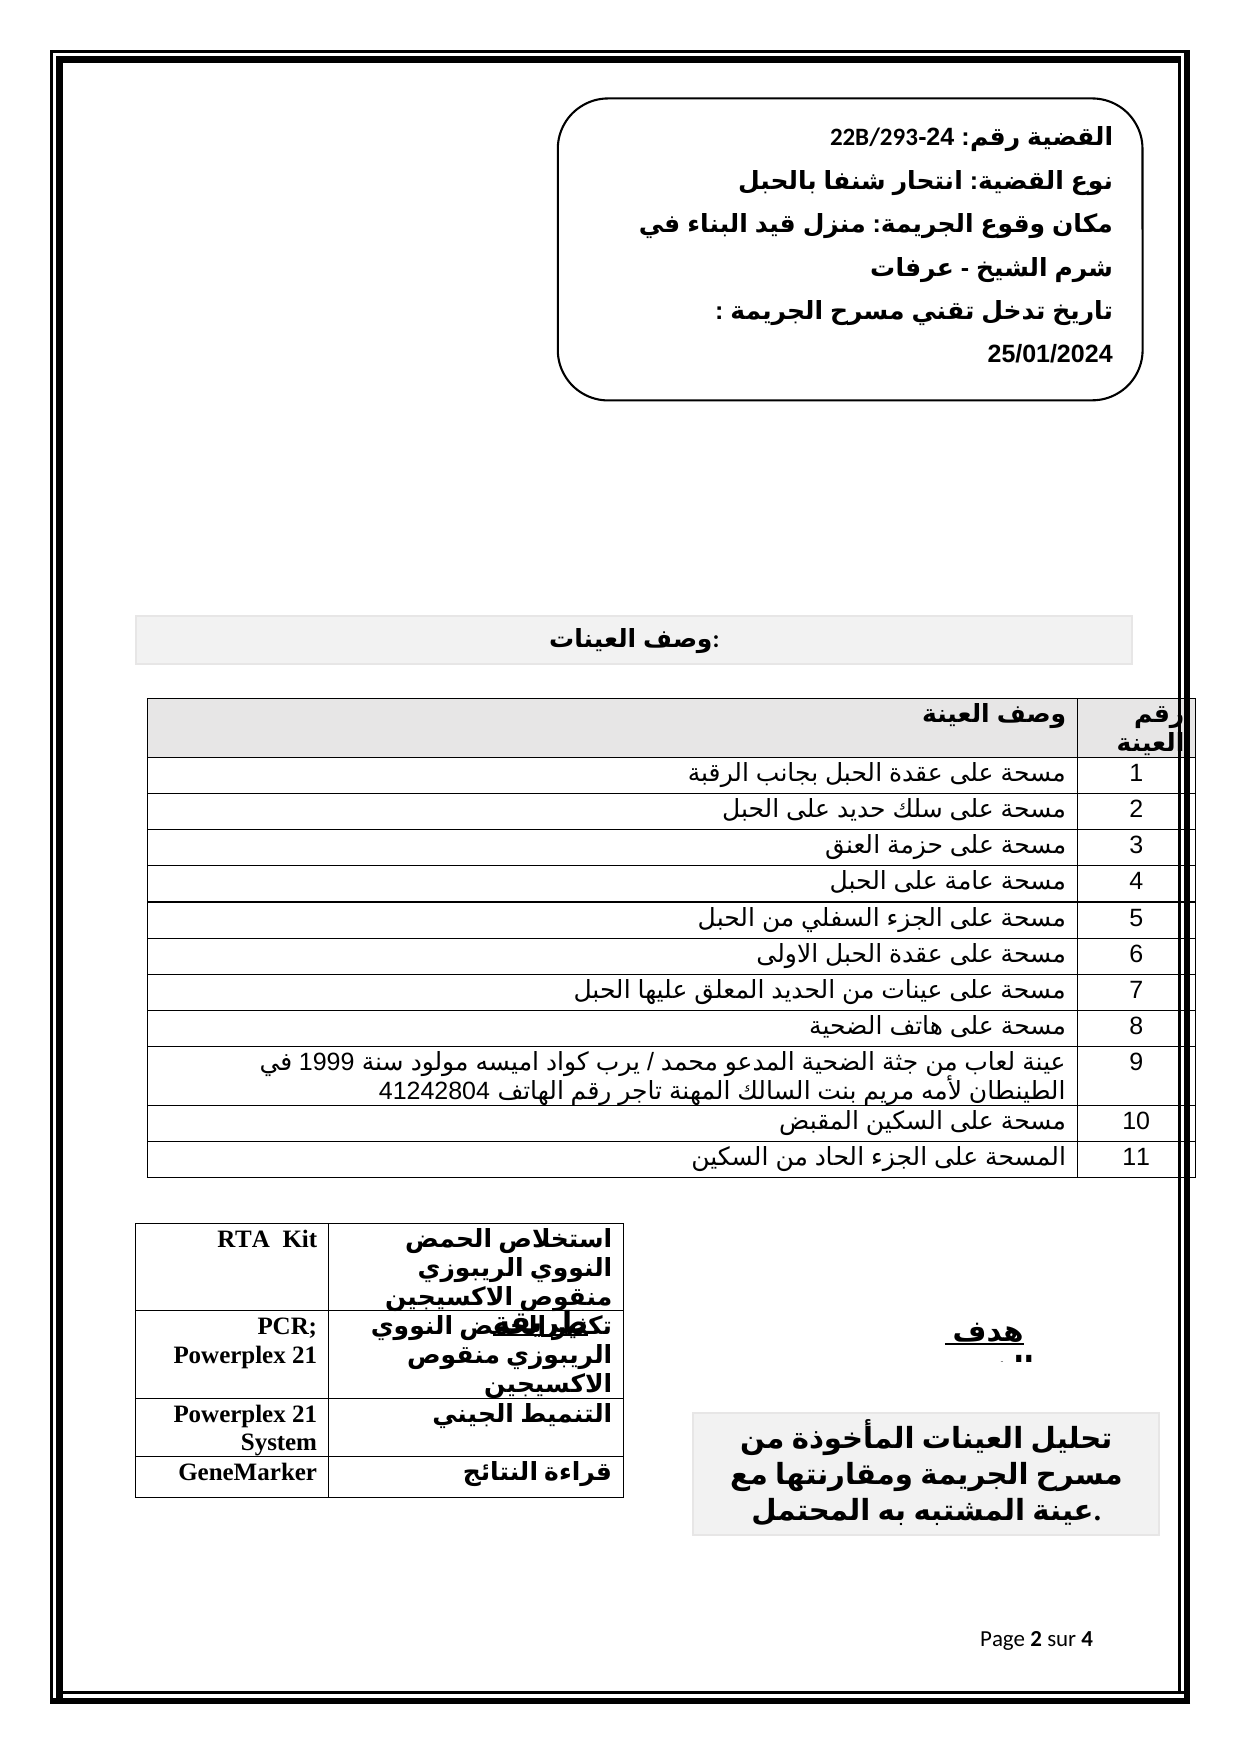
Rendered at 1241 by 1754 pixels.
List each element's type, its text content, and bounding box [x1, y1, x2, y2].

table_cell 6 [1078, 939, 1178, 974]
table_cell مسحة على هاتف الضحية [148, 1011, 1077, 1046]
table_cell 10 [1078, 1106, 1178, 1141]
table_header وصف العينة [148, 699, 1077, 757]
table_cell 7 [1078, 975, 1178, 1010]
table_cell 2 [1078, 794, 1178, 829]
table_cell التنميط الجيني [329, 1399, 623, 1456]
table_header رقم العينة [1078, 699, 1178, 757]
table_cell قراءة النتائج [329, 1457, 623, 1497]
table_cell 1 [1078, 758, 1178, 793]
table_cell PCR; Powerplex 21 [136, 1311, 328, 1398]
table_cell مسحة على عينات من الحديد المعلق عليها الحبل [148, 975, 1077, 1010]
table_cell مسحة على عقدة الحبل بجانب الرقبة [148, 758, 1077, 793]
table_cell 4 [1078, 866, 1178, 901]
table_header استخلاص الحمض النووي الريبوزي منقوص الاكسيجين [329, 1224, 623, 1310]
table_cell مسحة عامة على الحبل [148, 866, 1077, 901]
table_cell مسحة على سلك حديد على الحبل [148, 794, 1077, 829]
table_cell 11 [1078, 1142, 1178, 1177]
table_cell GeneMarker [136, 1457, 328, 1497]
table_cell مسحة على عقدة الحبل الاولى [148, 939, 1077, 974]
table_cell 3 [1078, 830, 1178, 865]
table_cell مسحة على السكين المقبض [148, 1106, 1077, 1141]
table_cell 8 [1078, 1011, 1178, 1046]
table_cell تكثير الحمض النووي الريبوزي منقوص الاكسيجين [329, 1311, 623, 1398]
table_cell المسحة على الجزء الحاد من السكين [148, 1142, 1077, 1177]
table_cell مسحة على حزمة العنق [148, 830, 1077, 865]
table_cell عينة لعاب من جثة الضحية المدعو محمد / يرب كواد اميسه مولود سنة 1999 في الطينطان لأمه مريم بنت السالك المهنة تاجر رقم الهاتف 41242804 [148, 1047, 1077, 1104]
table_cell 5 [1078, 903, 1178, 938]
table_cell 9 [1078, 1047, 1178, 1104]
table_cell Powerplex 21 System [136, 1399, 328, 1456]
table_header RTA Kit [136, 1224, 328, 1310]
table_cell مسحة على الجزء السفلي من الحبل [148, 903, 1077, 938]
